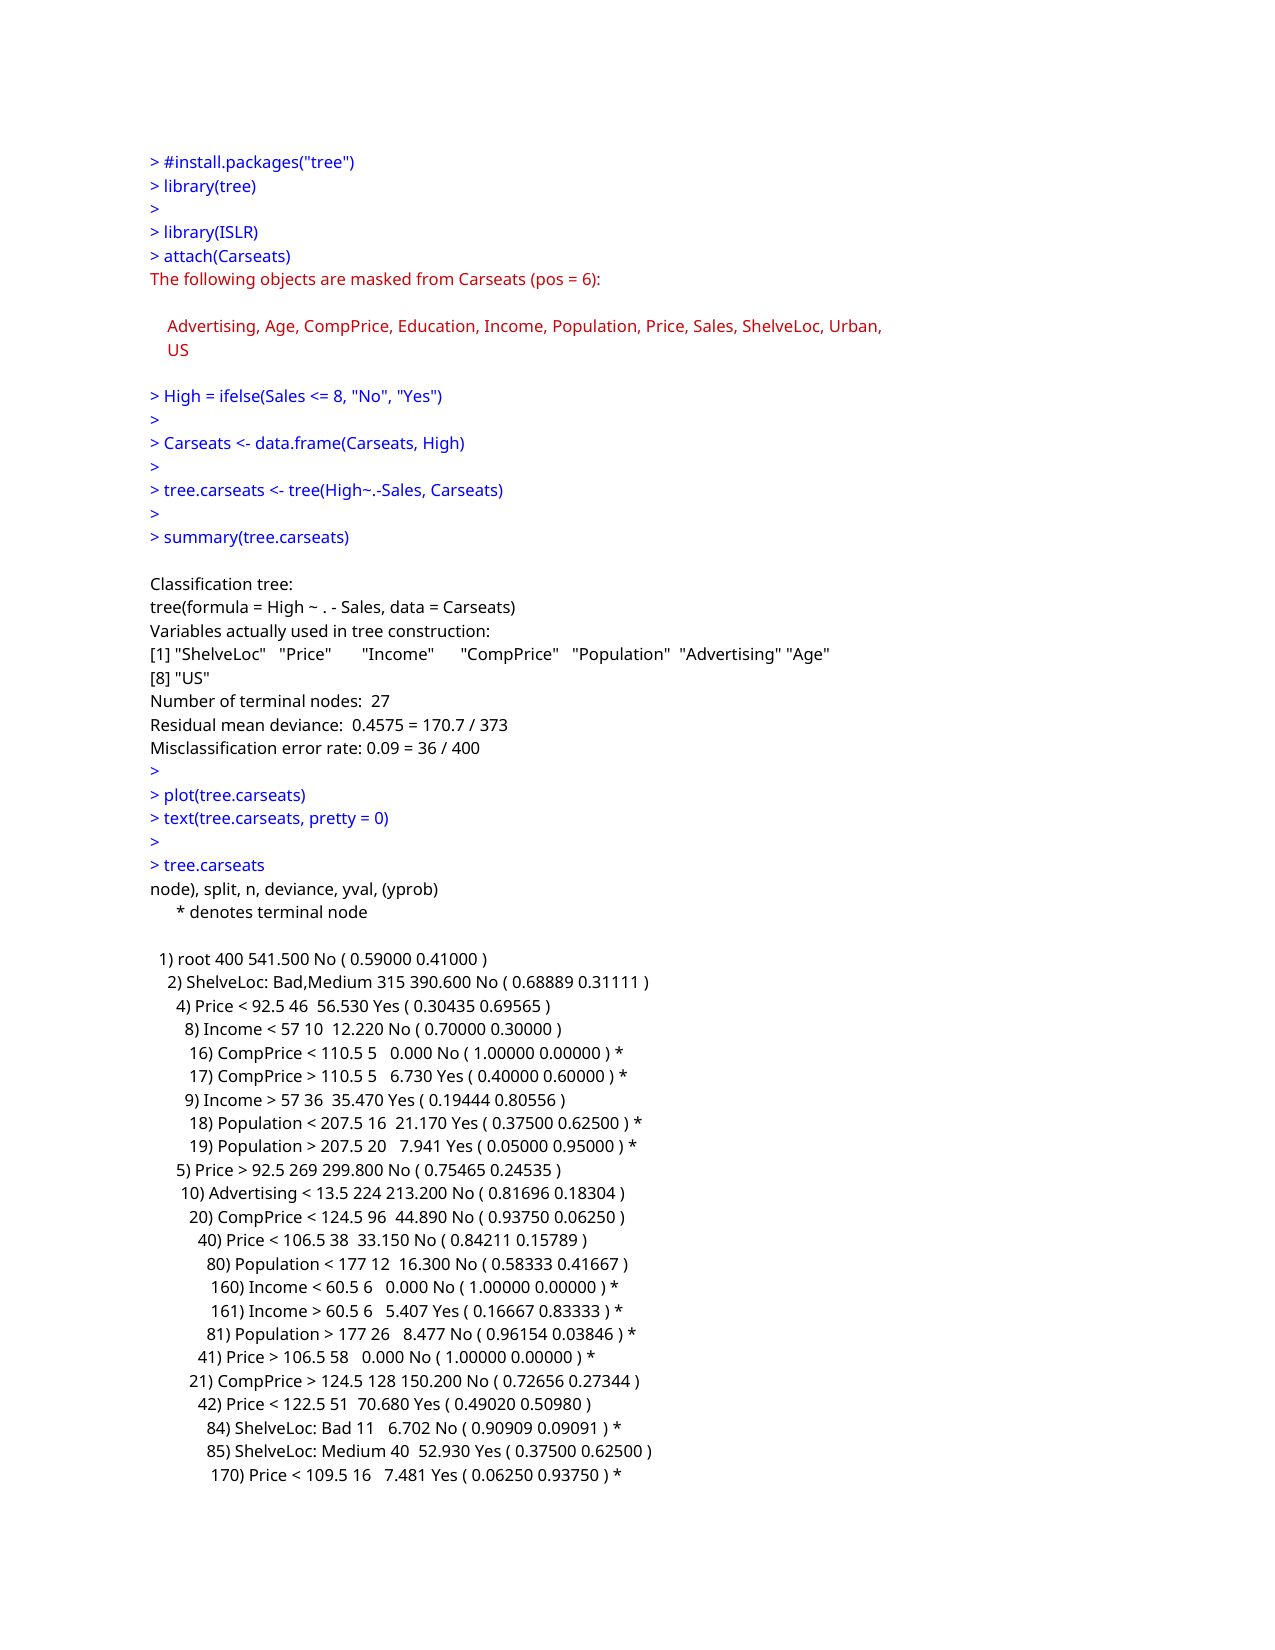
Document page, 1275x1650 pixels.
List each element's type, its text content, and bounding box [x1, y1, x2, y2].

text [8] "US" [150, 666, 1125, 689]
text The following objects are masked from Carseats (pos = 6): [150, 267, 1125, 291]
text > attach(Carseats) [150, 244, 1125, 267]
text 5) Price > 92.5 269 299.800 No ( 0.75465 0.24535 ) [150, 1158, 1125, 1181]
text > summary(tree.carseats) [150, 525, 1125, 548]
text 84) ShelveLoc: Bad 11 6.702 No ( 0.90909 0.09091 ) * [150, 1416, 1125, 1439]
text 40) Price < 106.5 38 33.150 No ( 0.84211 0.15789 ) [150, 1228, 1125, 1252]
text 161) Income > 60.5 6 5.407 Yes ( 0.16667 0.83333 ) * [150, 1298, 1125, 1322]
text > #install.packages("tree") [150, 150, 1125, 173]
text > [150, 455, 1125, 478]
text > High = ifelse(Sales <= 8, "No", "Yes") [150, 384, 1125, 408]
text 80) Population < 177 12 16.300 No ( 0.58333 0.41667 ) [150, 1252, 1125, 1275]
text > library(tree) [150, 173, 1125, 197]
text 21) CompPrice > 124.5 128 150.200 No ( 0.72656 0.27344 ) [150, 1369, 1125, 1392]
text 160) Income < 60.5 6 0.000 No ( 1.00000 0.00000 ) * [150, 1275, 1125, 1298]
text 4) Price < 92.5 46 56.530 Yes ( 0.30435 0.69565 ) [150, 994, 1125, 1017]
text > [150, 502, 1125, 525]
text 170) Price < 109.5 16 7.481 Yes ( 0.06250 0.93750 ) * [150, 1462, 1125, 1486]
text 2) ShelveLoc: Bad,Medium 315 390.600 No ( 0.68889 0.31111 ) [150, 970, 1125, 994]
text Variables actually used in tree construction: [150, 619, 1125, 642]
text 8) Income < 57 10 12.220 No ( 0.70000 0.30000 ) [150, 1017, 1125, 1041]
text US [150, 337, 1125, 361]
text * denotes terminal node [150, 900, 1125, 923]
text > [150, 830, 1125, 853]
text Residual mean deviance: 0.4575 = 170.7 / 373 [150, 712, 1125, 736]
text > tree.carseats <- tree(High~.-Sales, Carseats) [150, 478, 1125, 502]
text 16) CompPrice < 110.5 5 0.000 No ( 1.00000 0.00000 ) * [150, 1041, 1125, 1064]
text > tree.carseats [150, 853, 1125, 877]
text 1) root 400 541.500 No ( 0.59000 0.41000 ) [150, 947, 1125, 970]
text 20) CompPrice < 124.5 96 44.890 No ( 0.93750 0.06250 ) [150, 1205, 1125, 1228]
text 41) Price > 106.5 58 0.000 No ( 1.00000 0.00000 ) * [150, 1345, 1125, 1369]
text > plot(tree.carseats) [150, 783, 1125, 806]
text > Carseats <- data.frame(Carseats, High) [150, 431, 1125, 455]
text 18) Population < 207.5 16 21.170 Yes ( 0.37500 0.62500 ) * [150, 1111, 1125, 1134]
text > text(tree.carseats, pretty = 0) [150, 806, 1125, 830]
text > [150, 759, 1125, 783]
text Misclassification error rate: 0.09 = 36 / 400 [150, 736, 1125, 759]
text 81) Population > 177 26 8.477 No ( 0.96154 0.03846 ) * [150, 1322, 1125, 1345]
text Classification tree: [150, 572, 1125, 595]
text tree(formula = High ~ . - Sales, data = Carseats) [150, 595, 1125, 619]
text > [150, 408, 1125, 431]
text > [150, 197, 1125, 220]
text Advertising, Age, CompPrice, Education, Income, Population, Price, Sales, ShelveLoc, Urban, [150, 314, 1125, 337]
text [1] "ShelveLoc" "Price" "Income" "CompPrice" "Population" "Advertising" "Age" [150, 642, 1125, 666]
text node), split, n, deviance, yval, (yprob) [150, 877, 1125, 900]
text 10) Advertising < 13.5 224 213.200 No ( 0.81696 0.18304 ) [150, 1181, 1125, 1205]
text 42) Price < 122.5 51 70.680 Yes ( 0.49020 0.50980 ) [150, 1392, 1125, 1416]
text 19) Population > 207.5 20 7.941 Yes ( 0.05000 0.95000 ) * [150, 1134, 1125, 1158]
text 9) Income > 57 36 35.470 Yes ( 0.19444 0.80556 ) [150, 1087, 1125, 1111]
text > library(ISLR) [150, 220, 1125, 244]
text 17) CompPrice > 110.5 5 6.730 Yes ( 0.40000 0.60000 ) * [150, 1064, 1125, 1087]
text 85) ShelveLoc: Medium 40 52.930 Yes ( 0.37500 0.62500 ) [150, 1439, 1125, 1462]
text Number of terminal nodes: 27 [150, 689, 1125, 712]
